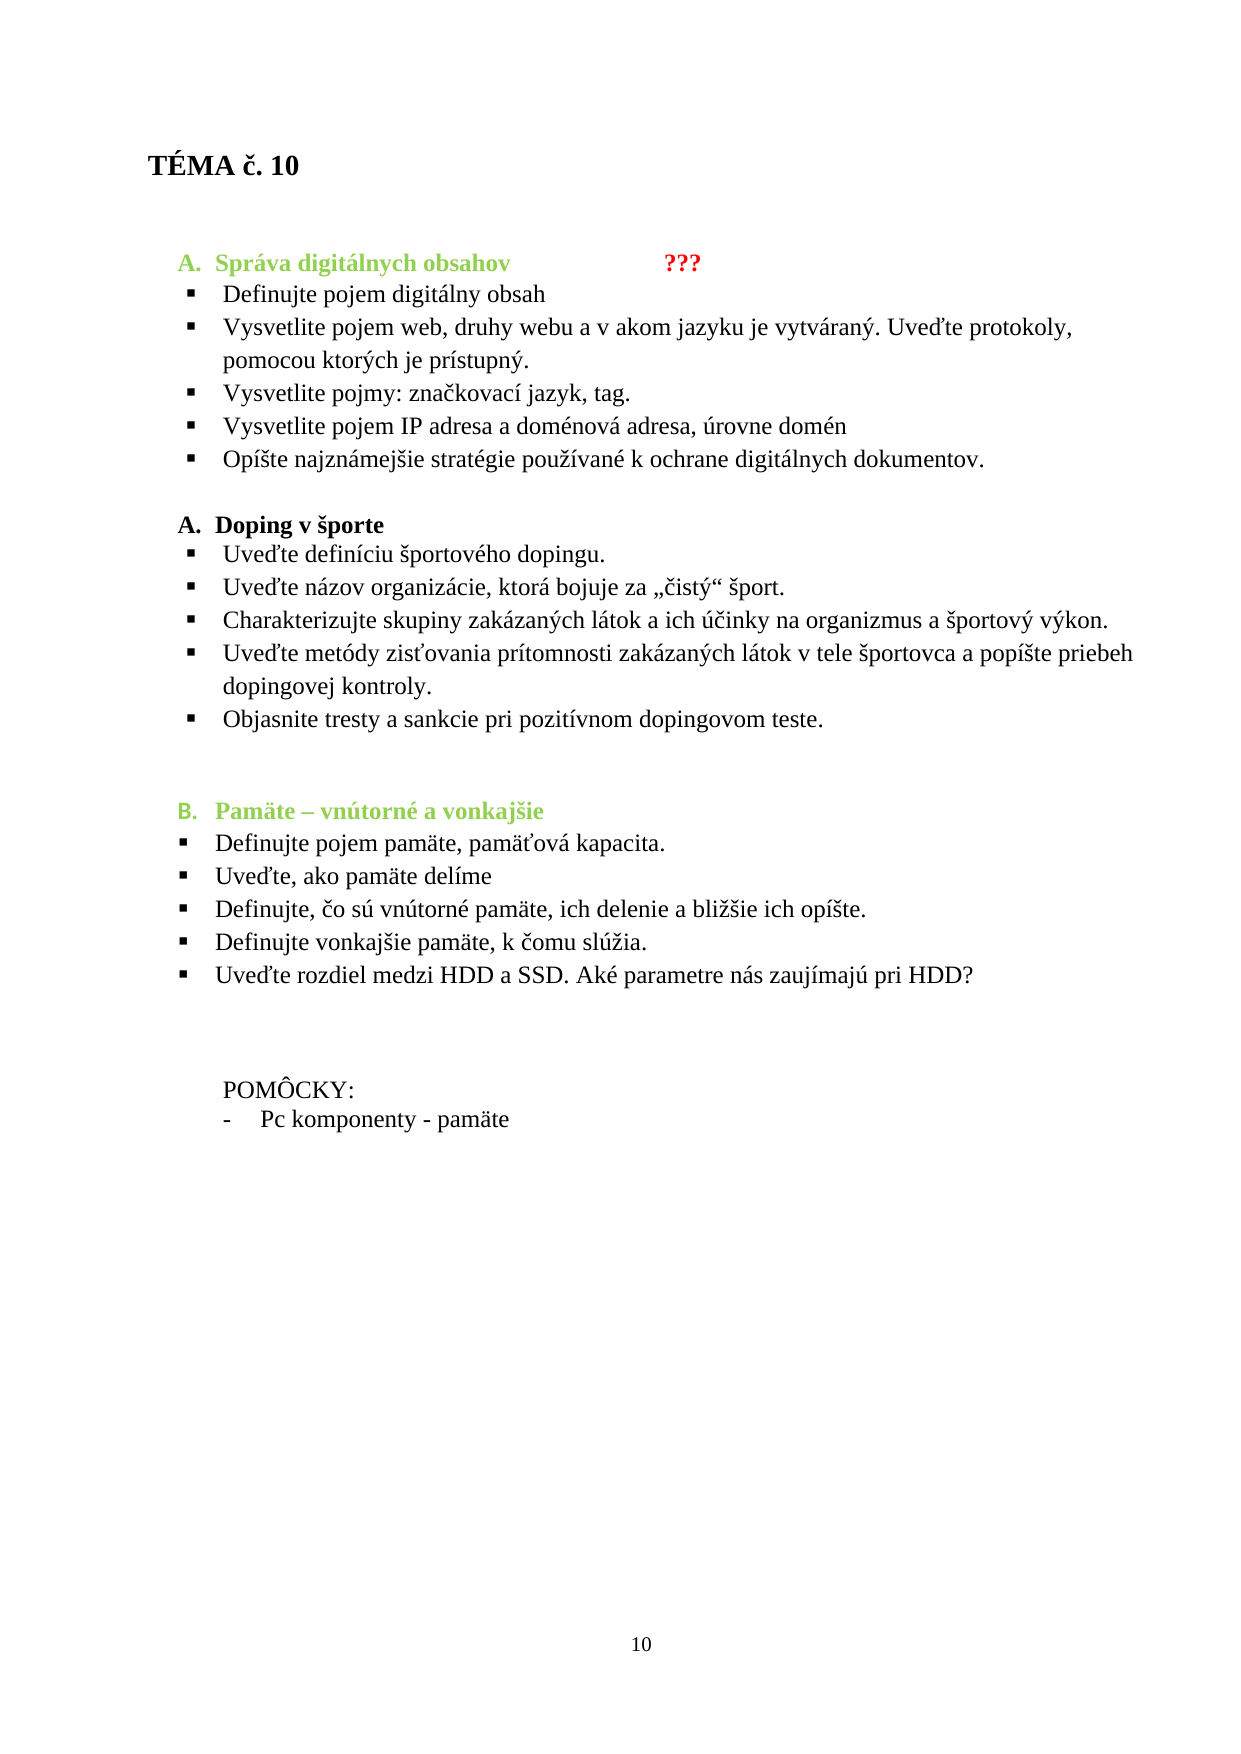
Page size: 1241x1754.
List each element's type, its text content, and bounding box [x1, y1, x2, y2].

list Pc komponenty - pamäte [223, 1104, 1134, 1133]
list Pomôcky: [223, 1076, 1134, 1104]
list Objasnite tresty a sankcie pri pozitívnom dopingovom teste. [185, 704, 1134, 733]
list Opíšte najznámejšie stratégie používané k ochrane digitálnych dokumentov. [185, 444, 1134, 473]
list Správa digitálnych obsahov ??? [177, 248, 1134, 277]
list Vysvetlite pojem web, druhy webu a v akom jazyku je vytváraný. Uveďte protokoly, pomocou ktorých je prístupný. [185, 312, 1134, 374]
list Uveďte definíciu športového dopingu. [185, 539, 1134, 568]
list Vysvetlite pojmy: značkovací jazyk, tag. [185, 378, 1134, 407]
list Definujte, čo sú vnútorné pamäte, ich delenie a bližšie ich opíšte. [177, 894, 1134, 922]
list Uveďte rozdiel medzi HDD a SSD. Aké parametre nás zaujímajú pri HDD? [177, 960, 1134, 988]
list Definujte pojem digitálny obsah [185, 279, 1134, 308]
list Vysvetlite pojem IP adresa a doménová adresa, úrovne domén [185, 411, 1134, 440]
list Charakterizujte skupiny zakázaných látok a ich účinky na organizmus a športový výkon. [185, 605, 1134, 634]
list Uveďte názov organizácie, ktorá bojuje za „čistý“ šport. [185, 572, 1134, 601]
list Definujte pojem pamäte, pamäťová kapacita. [177, 828, 1134, 856]
list Uveďte metódy zisťovania prítomnosti zakázaných látok v tele športovca a popíšte priebeh dopingovej kontroly. [185, 638, 1134, 700]
list Pamäte – vnútorné a vonkajšie [177, 795, 1134, 825]
list Doping v športe [177, 510, 1134, 539]
list Uveďte, ako pamäte delíme [177, 861, 1134, 889]
list Definujte vonkajšie pamäte, k čomu slúžia. [177, 927, 1134, 956]
text Téma č. 10 [148, 148, 1134, 181]
